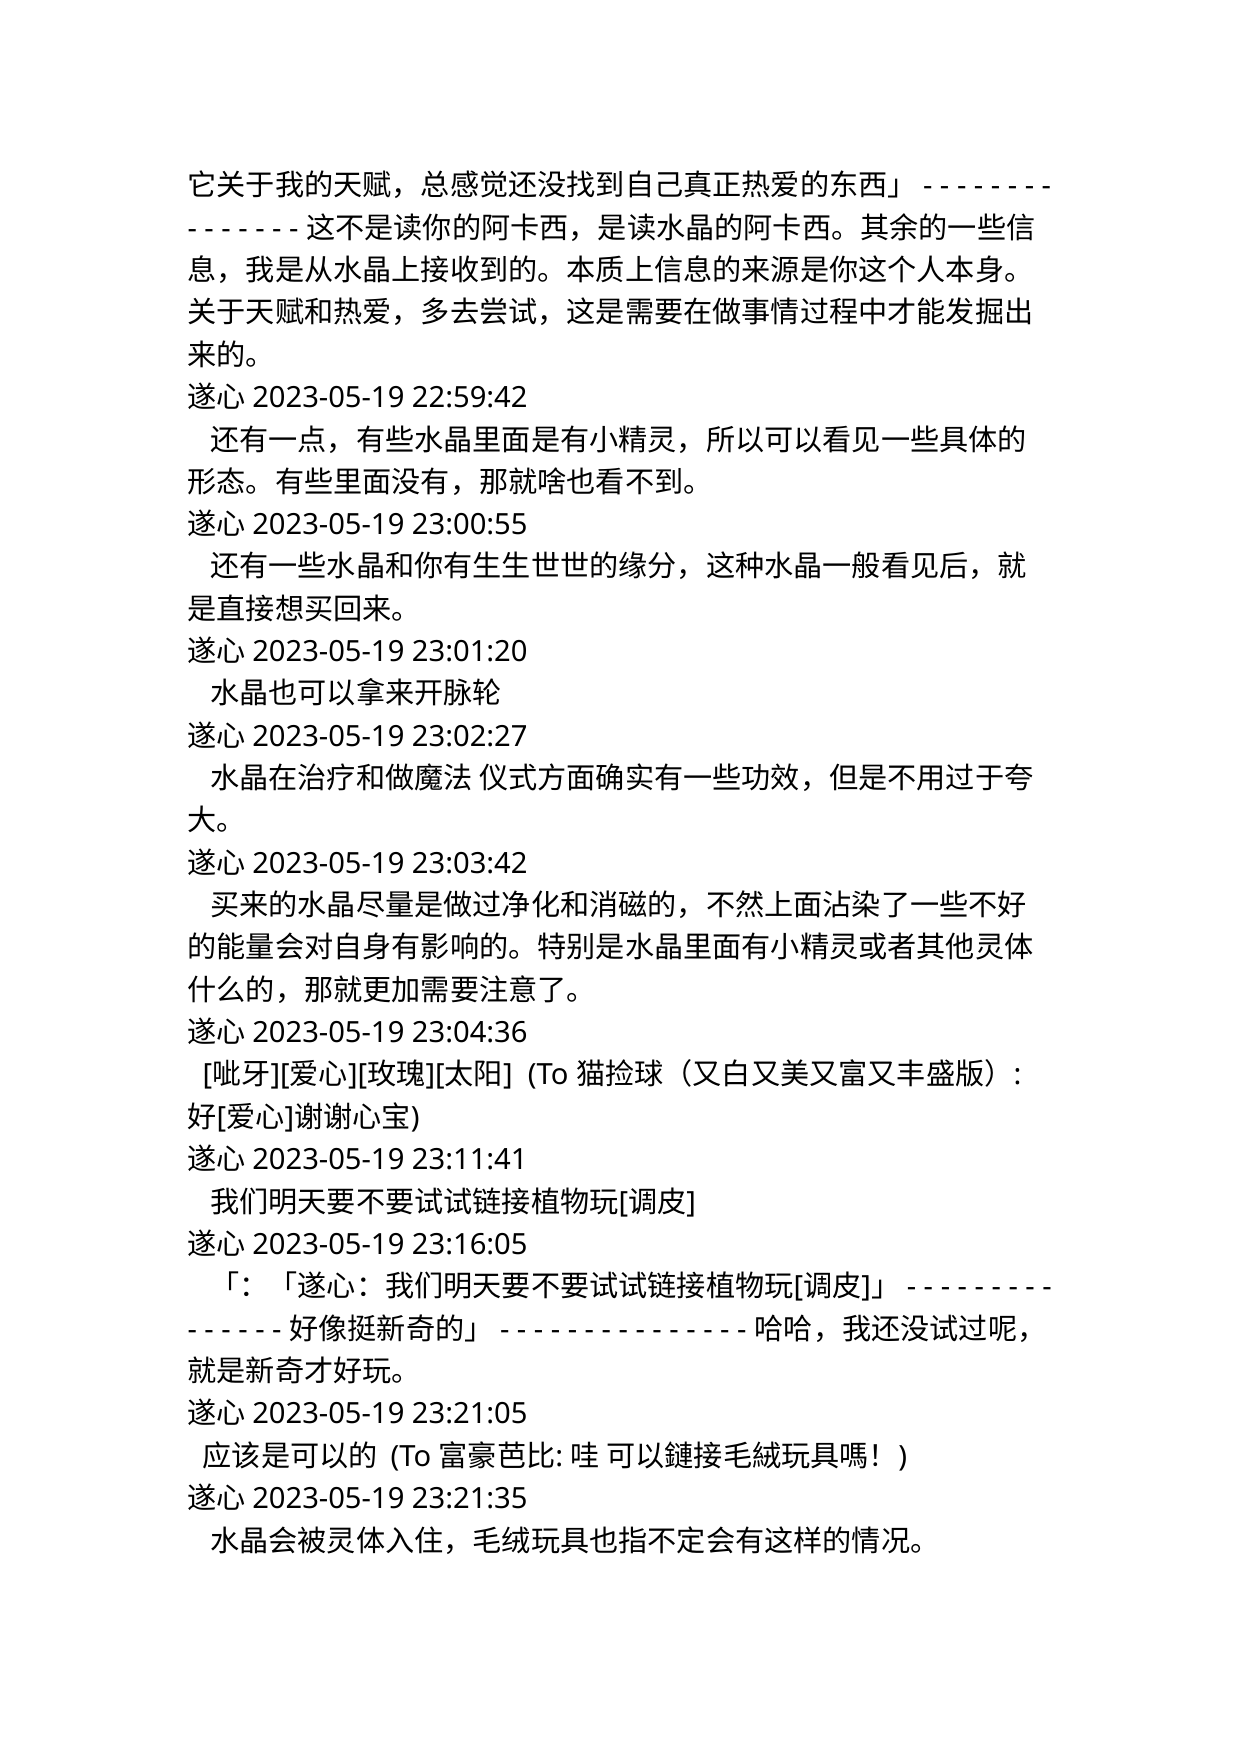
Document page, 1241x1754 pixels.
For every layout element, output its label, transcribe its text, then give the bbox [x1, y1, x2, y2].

text 遂心 2023-05-19 23:01:20 [187, 628, 1053, 670]
text 遂心 2023-05-19 23:21:35 [187, 1475, 1053, 1517]
text 水晶也可以拿来开脉轮 [187, 670, 1053, 712]
text 遂心 2023-05-19 23:04:36 [187, 1008, 1053, 1051]
text 遂心 2023-05-19 23:03:42 [187, 839, 1053, 882]
text 遂心 2023-05-19 22:59:42 [187, 374, 1053, 416]
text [187, 162, 1053, 374]
text 水晶在治疗和做魔法 仪式方面确实有一些功效，但是不用过于夸大。 [187, 755, 1053, 839]
text 遂心 2023-05-19 23:11:41 [187, 1136, 1053, 1178]
text 还有一些水晶和你有生生世世的缘分，这种水晶一般看见后，就是直接想买回来。 [187, 543, 1053, 628]
text 买来的水晶尽量是做过净化和消磁的，不然上面沾染了一些不好的能量会对自身有影响的。特别是水晶里面有小精灵或者其他灵体什么的，那就更加需要注意了。 [187, 882, 1053, 1008]
text 应该是可以的 (To 富豪芭比: 哇 可以鏈接毛絨玩具嗎！) [187, 1432, 1053, 1475]
text 遂心 2023-05-19 23:00:55 [187, 501, 1053, 543]
text [呲牙][爱心][玫瑰][太阳] (To 猫捡球（又白又美又富又丰盛版）: 好[爱心]谢谢心宝) [187, 1051, 1053, 1136]
text 遂心 2023-05-19 23:21:05 [187, 1390, 1053, 1432]
text 我们明天要不要试试链接植物玩[调皮] [187, 1178, 1053, 1221]
text 「：「遂心：我们明天要不要试试链接植物玩[调皮]」 - - - - - - - - - - - - - - - 好像挺新奇的」 - - - - - - - - - - - - - - - 哈哈，我还没试过呢，就是新奇才好玩。 [187, 1263, 1053, 1390]
text 遂心 2023-05-19 23:16:05 [187, 1221, 1053, 1263]
text 水晶会被灵体入住，毛绒玩具也指不定会有这样的情况。 [187, 1517, 1053, 1559]
text 遂心 2023-05-19 23:02:27 [187, 712, 1053, 755]
text 还有一点，有些水晶里面是有小精灵，所以可以看见一些具体的形态。有些里面没有，那就啥也看不到。 [187, 416, 1053, 501]
